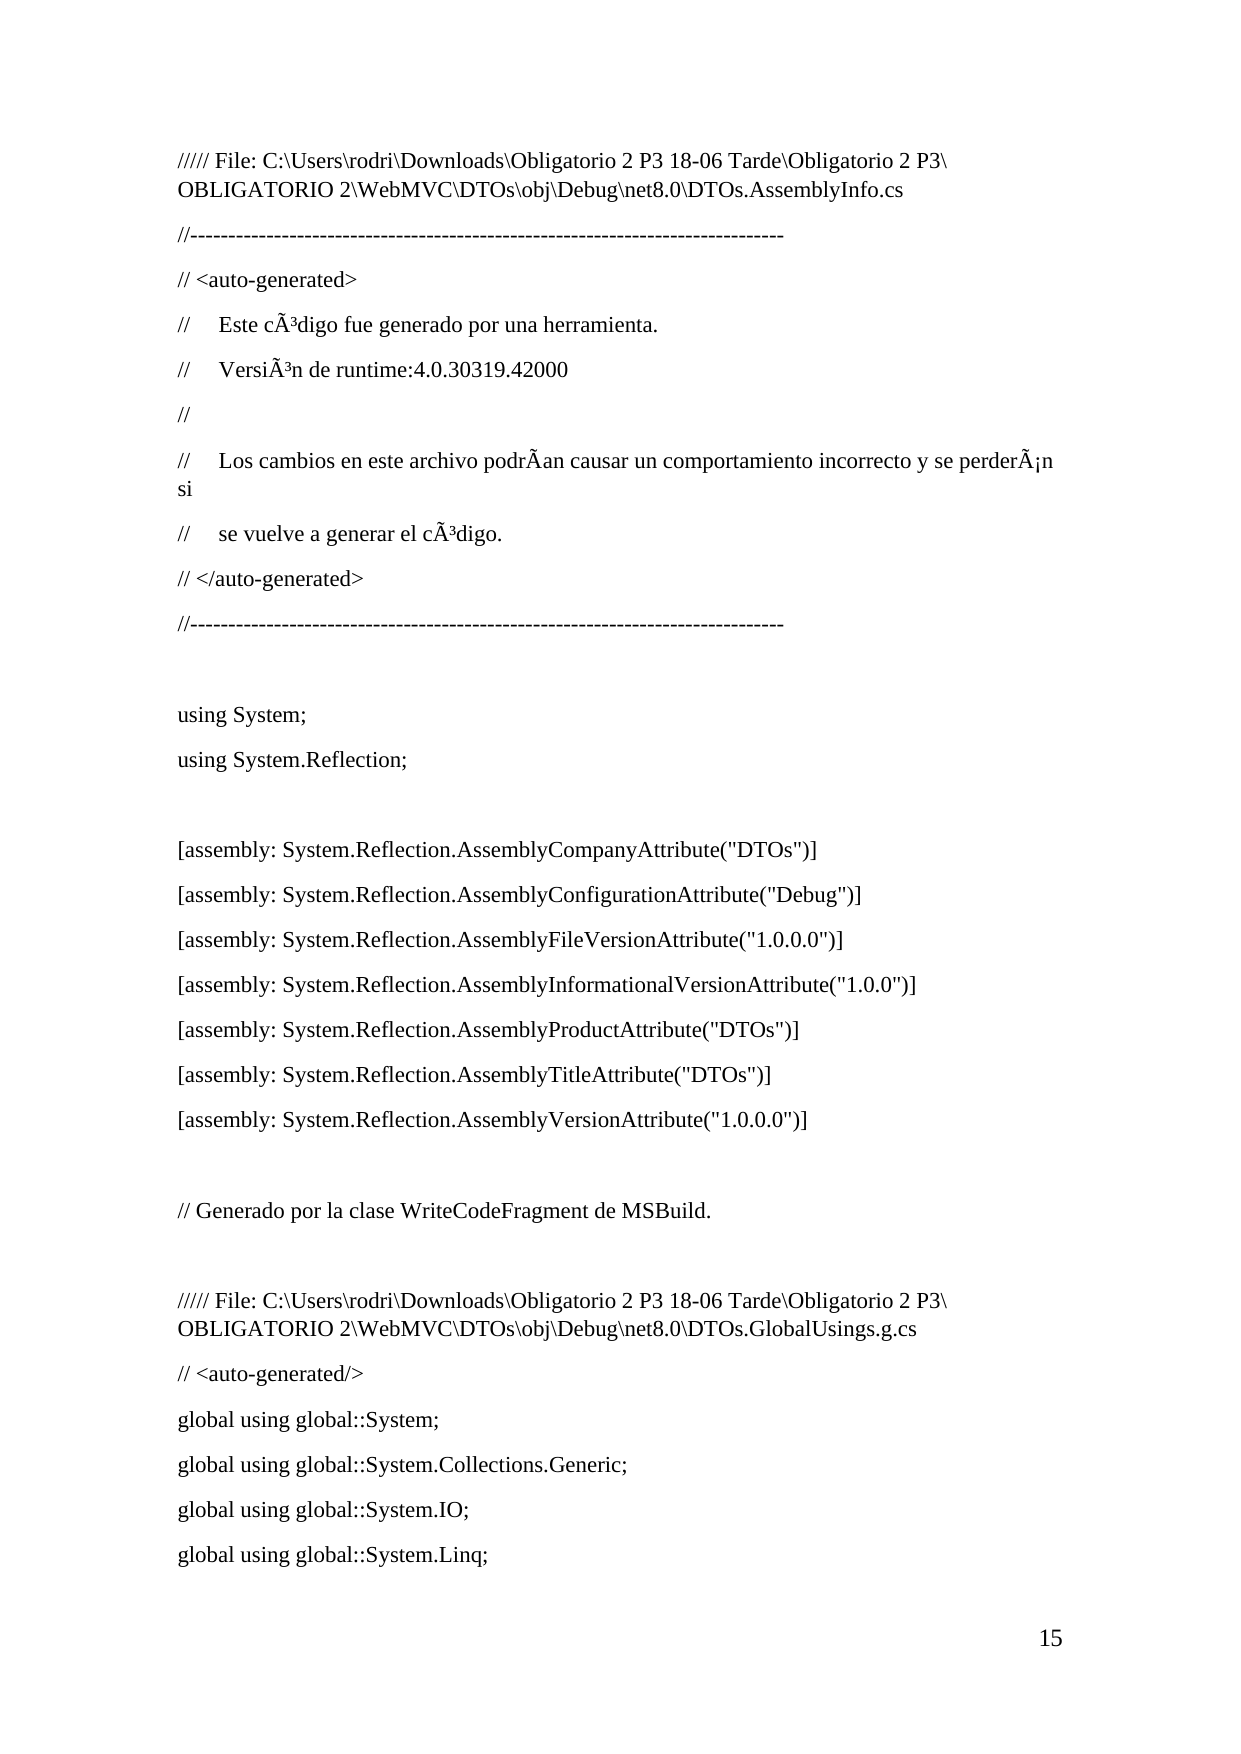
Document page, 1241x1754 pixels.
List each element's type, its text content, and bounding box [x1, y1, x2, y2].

text global using global::System.Collections.Generic; [177, 1451, 1063, 1477]
text global using global::System.IO; [177, 1496, 1063, 1522]
text global using global::System.Linq; [177, 1541, 1063, 1567]
text // <auto-generated> [177, 266, 1063, 293]
text //------------------------------------------------------------------------------ [177, 610, 1063, 637]
text [assembly: System.Reflection.AssemblyConfigurationAttribute("Debug")] [177, 881, 1063, 907]
text using System.Reflection; [177, 746, 1063, 772]
text // VersiÃ³n de runtime:4.0.30319.42000 [177, 356, 1063, 383]
text ///// File: C:\Users\rodri\Downloads\Obligatorio 2 P3 18-06 Tarde\Obligatorio 2 P3\OBLIGATORIO 2\WebMVC\DTOs\obj\Debug\net8.0\DTOs.GlobalUsings.g.cs [177, 1287, 1063, 1342]
text // </auto-generated> [177, 565, 1063, 592]
text global using global::System; [177, 1406, 1063, 1432]
text // [177, 402, 1063, 428]
text ///// File: C:\Users\rodri\Downloads\Obligatorio 2 P3 18-06 Tarde\Obligatorio 2 P3\OBLIGATORIO 2\WebMVC\DTOs\obj\Debug\net8.0\DTOs.AssemblyInfo.cs [177, 148, 1063, 202]
text // <auto-generated/> [177, 1361, 1063, 1387]
text [assembly: System.Reflection.AssemblyInformationalVersionAttribute("1.0.0")] [177, 971, 1063, 998]
text // Generado por la clase WriteCodeFragment de MSBuild. [177, 1197, 1063, 1223]
text using System; [177, 701, 1063, 727]
text [assembly: System.Reflection.AssemblyVersionAttribute("1.0.0.0")] [177, 1107, 1063, 1133]
text [assembly: System.Reflection.AssemblyTitleAttribute("DTOs")] [177, 1061, 1063, 1088]
text [assembly: System.Reflection.AssemblyProductAttribute("DTOs")] [177, 1016, 1063, 1043]
text [assembly: System.Reflection.AssemblyCompanyAttribute("DTOs")] [177, 836, 1063, 862]
text // Los cambios en este archivo podrÃ­an causar un comportamiento incorrecto y se perderÃ¡n si [177, 447, 1063, 501]
text // Este cÃ³digo fue generado por una herramienta. [177, 311, 1063, 338]
text [assembly: System.Reflection.AssemblyFileVersionAttribute("1.0.0.0")] [177, 926, 1063, 952]
text //------------------------------------------------------------------------------ [177, 221, 1063, 247]
text // se vuelve a generar el cÃ³digo. [177, 520, 1063, 547]
